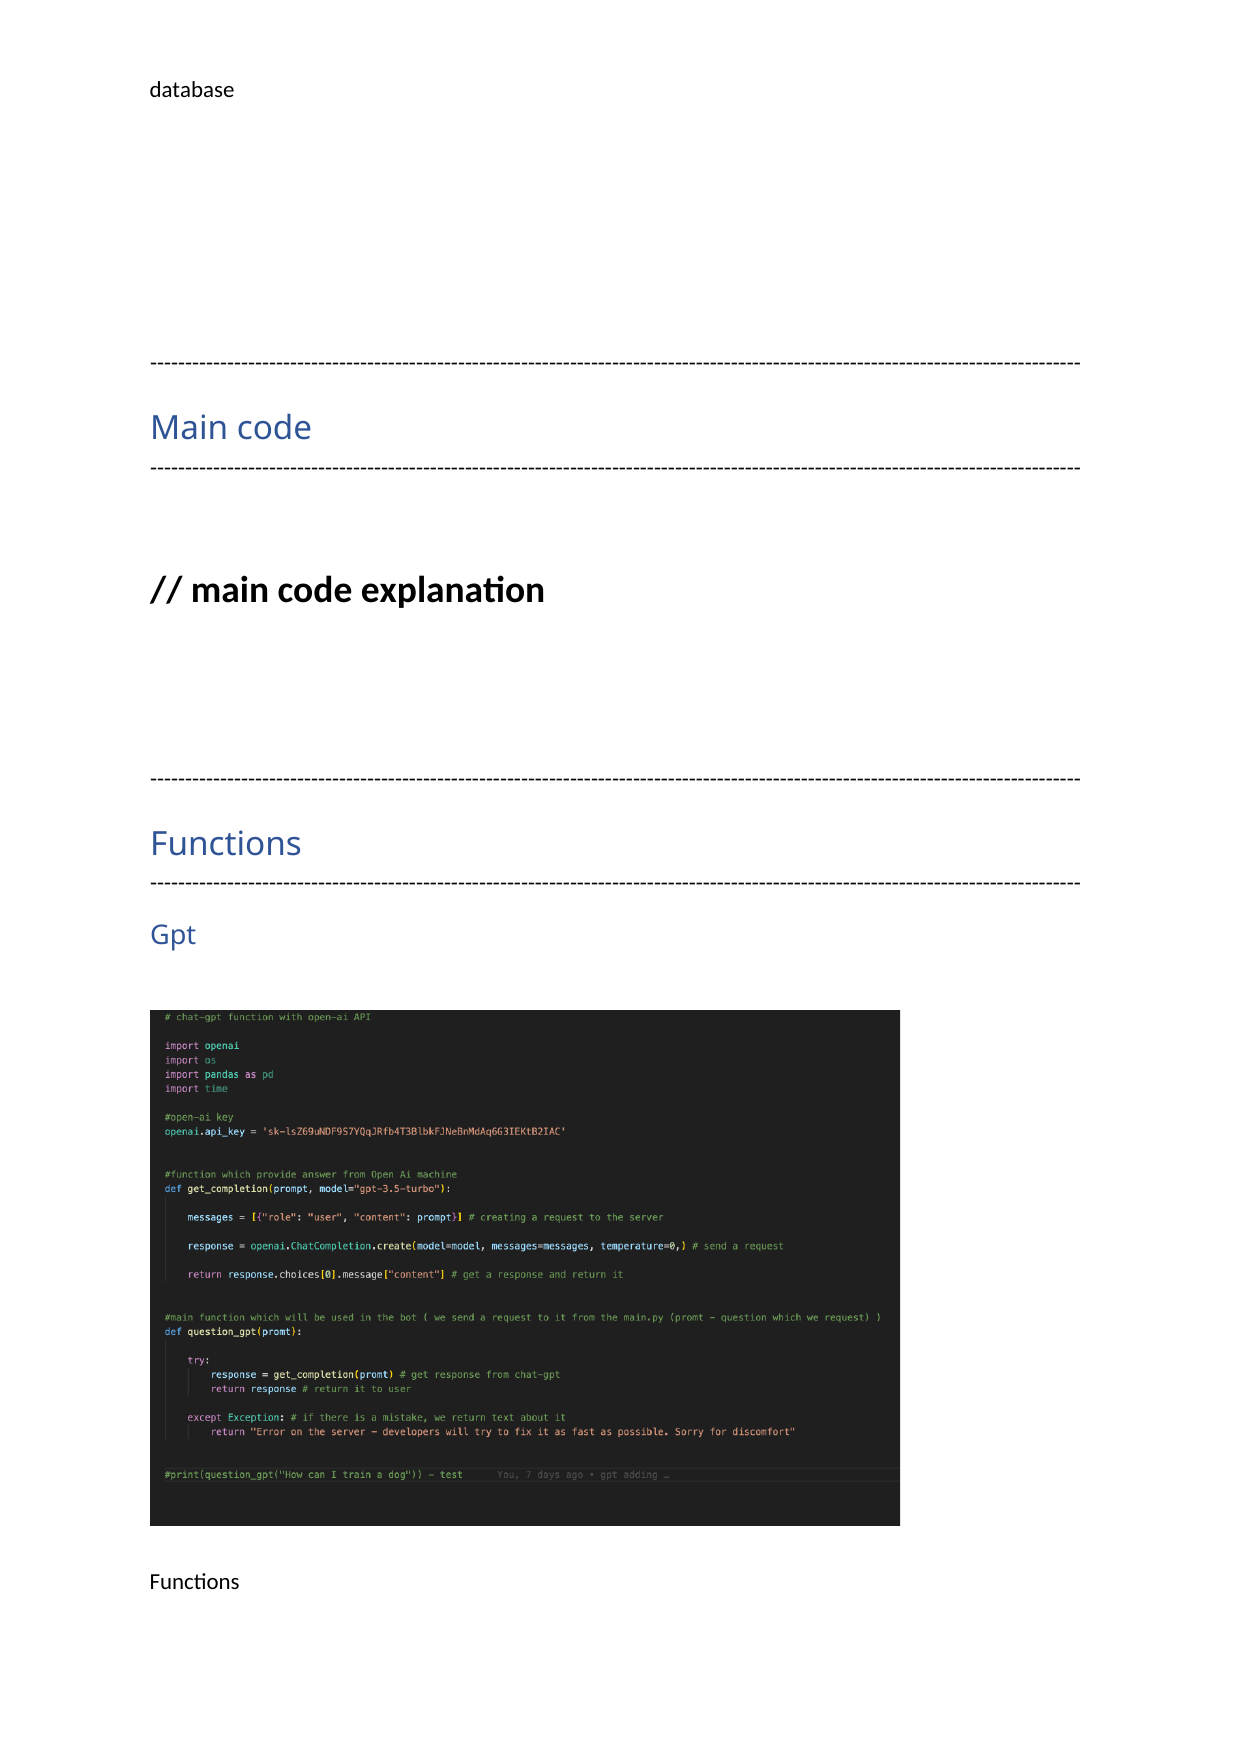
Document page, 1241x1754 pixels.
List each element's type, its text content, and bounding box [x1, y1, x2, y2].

subtitle Main code [150, 404, 1090, 449]
text ------------------------------------------------------------------------------------------------------------------------------------- [150, 453, 1090, 481]
subtitle Gpt [150, 915, 1090, 952]
text ------------------------------------------------------------------------------------------------------------------------------------- [150, 764, 1090, 792]
subtitle Functions [150, 819, 1090, 865]
text ------------------------------------------------------------------------------------------------------------------------------------- [150, 868, 1090, 896]
text ------------------------------------------------------------------------------------------------------------------------------------- [150, 348, 1090, 376]
text // main code explanation [150, 566, 1090, 611]
picture [150, 1010, 901, 1526]
